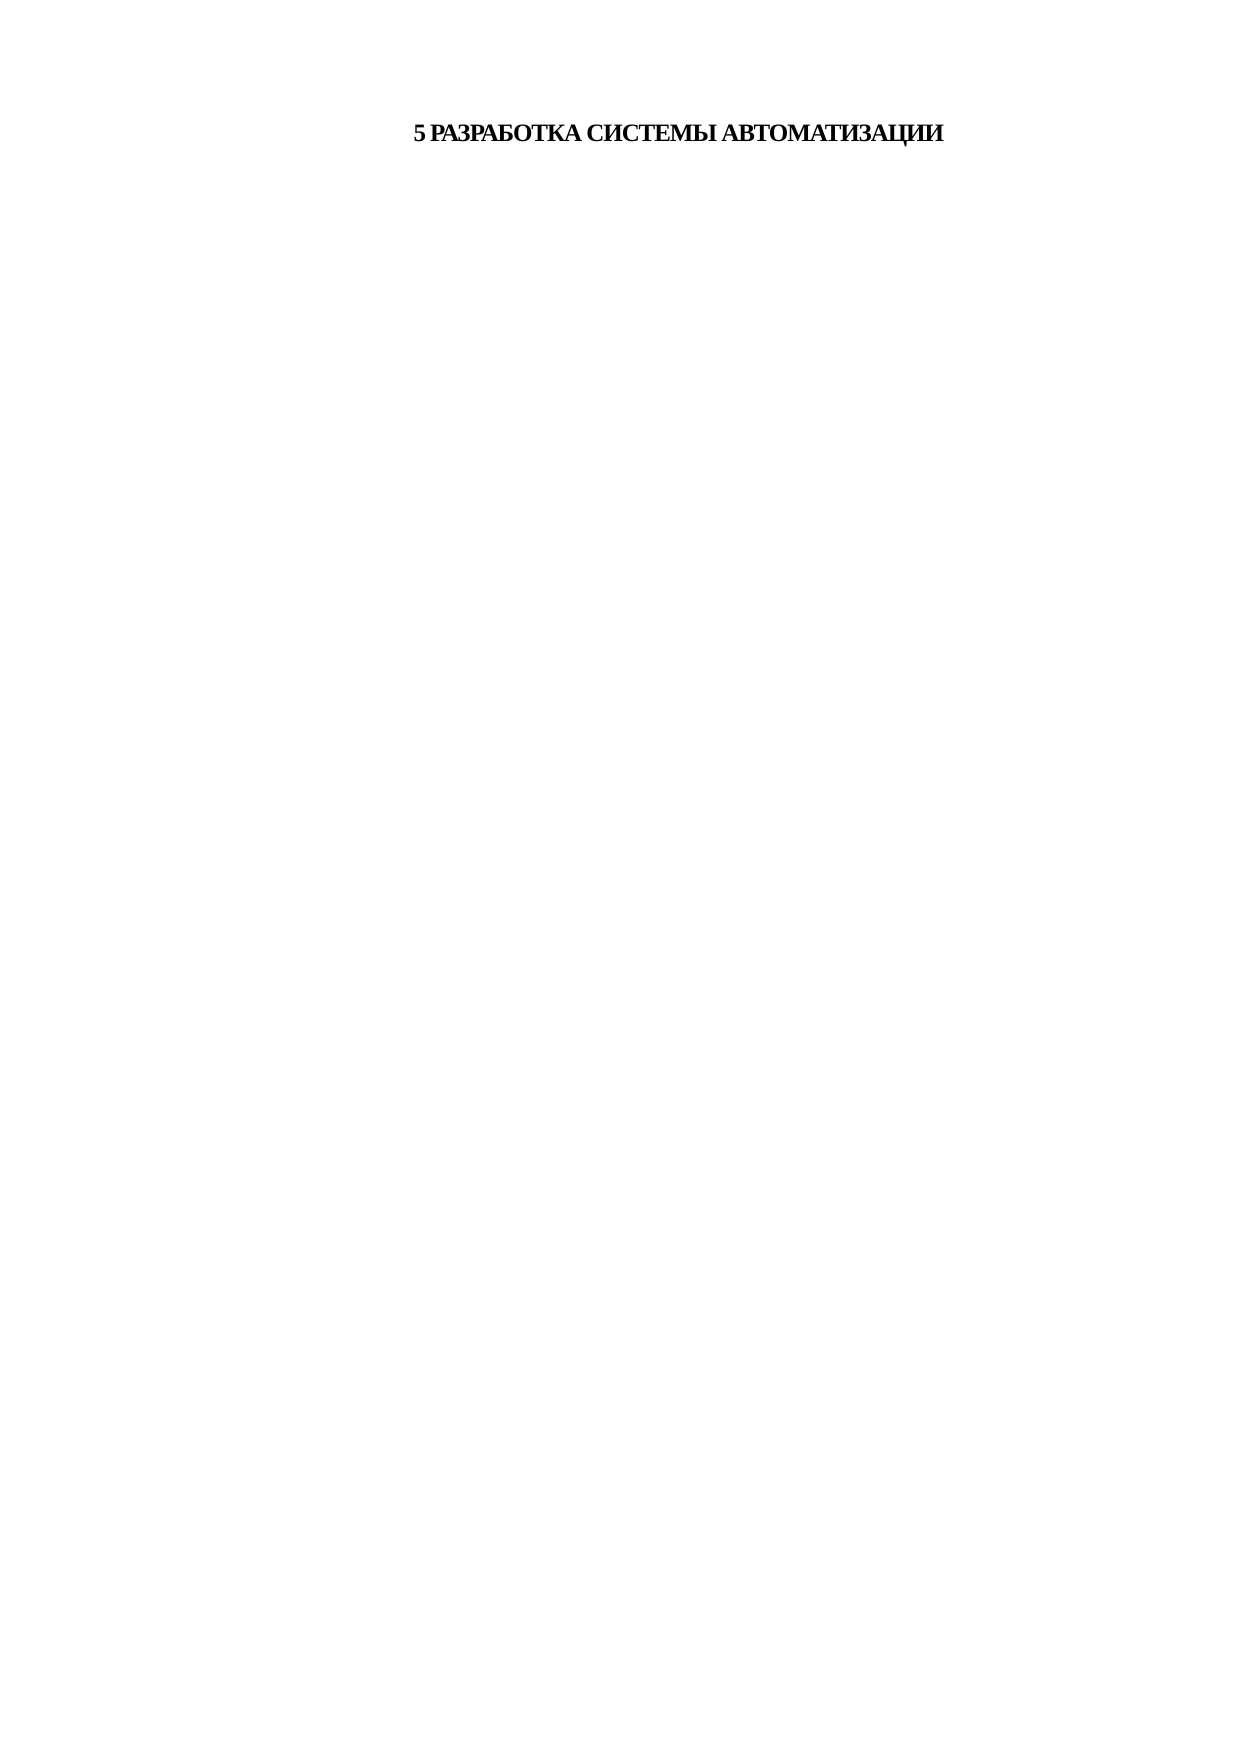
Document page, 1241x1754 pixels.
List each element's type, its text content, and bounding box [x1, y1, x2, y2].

title 5 РАЗРАБОТКА СИСТЕМЫ АВТОМАТИЗАЦИИ [118, 118, 1152, 147]
